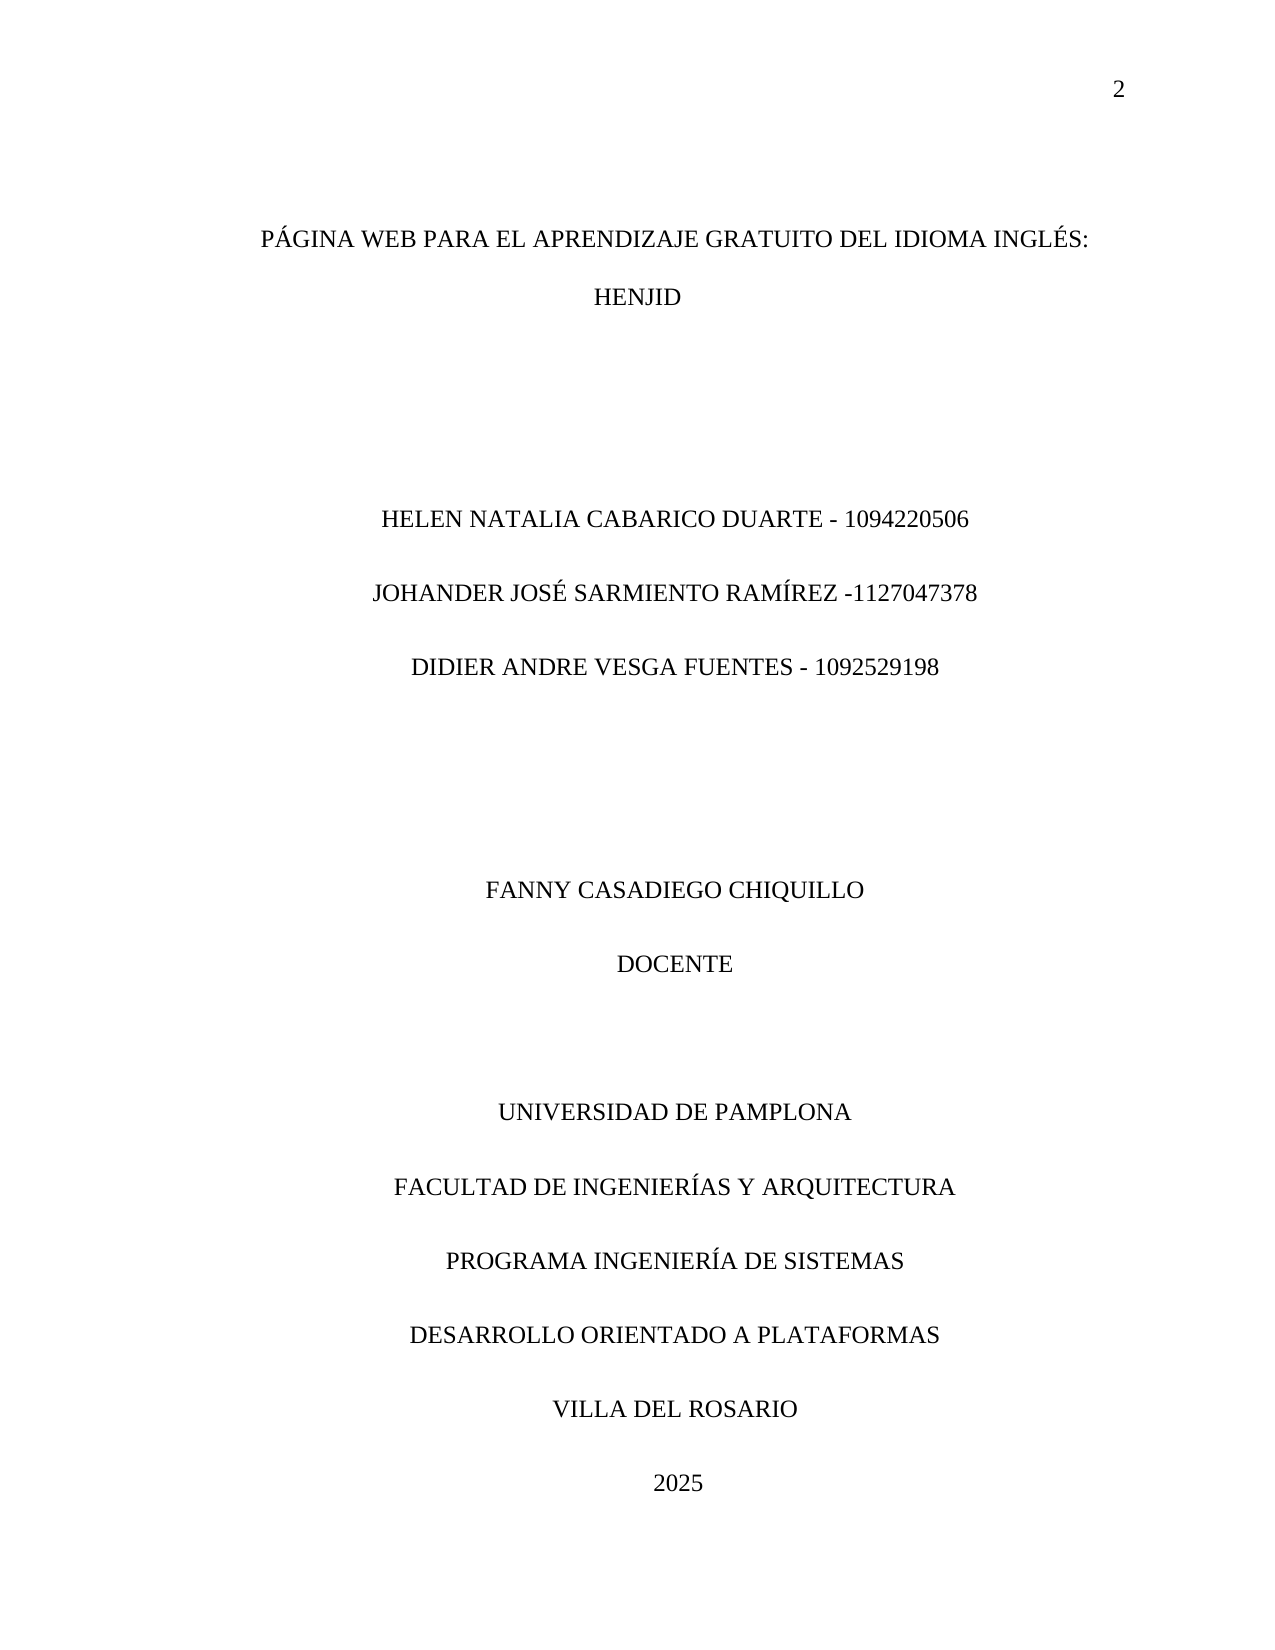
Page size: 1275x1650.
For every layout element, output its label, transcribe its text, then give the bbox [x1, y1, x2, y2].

text HELEN NATALIA CABARICO DUARTE - 1094220506 [150, 504, 1125, 533]
text 2025 [150, 1468, 1125, 1497]
text JOHANDER JOSÉ SARMIENTO RAMÍREZ -1127047378 [150, 578, 1125, 607]
text PROGRAMA INGENIERÍA DE SISTEMAS [150, 1246, 1125, 1274]
text DESARROLLO ORIENTADO A PLATAFORMAS [150, 1320, 1125, 1349]
text DIDIER ANDRE VESGA FUENTES - 1092529198 [150, 652, 1125, 681]
text UNIVERSIDAD DE PAMPLONA [150, 1097, 1125, 1126]
text FACULTAD DE INGENIERÍAS Y ARQUITECTURA [150, 1172, 1125, 1200]
text FANNY CASADIEGO CHIQUILLO [150, 875, 1125, 904]
text VILLA DEL ROSARIO [150, 1394, 1125, 1423]
text DOCENTE [150, 949, 1125, 978]
text PÁGINA WEB PARA EL APRENDIZAJE GRATUITO DEL IDIOMA INGLÉS: HENJID [150, 224, 1125, 310]
